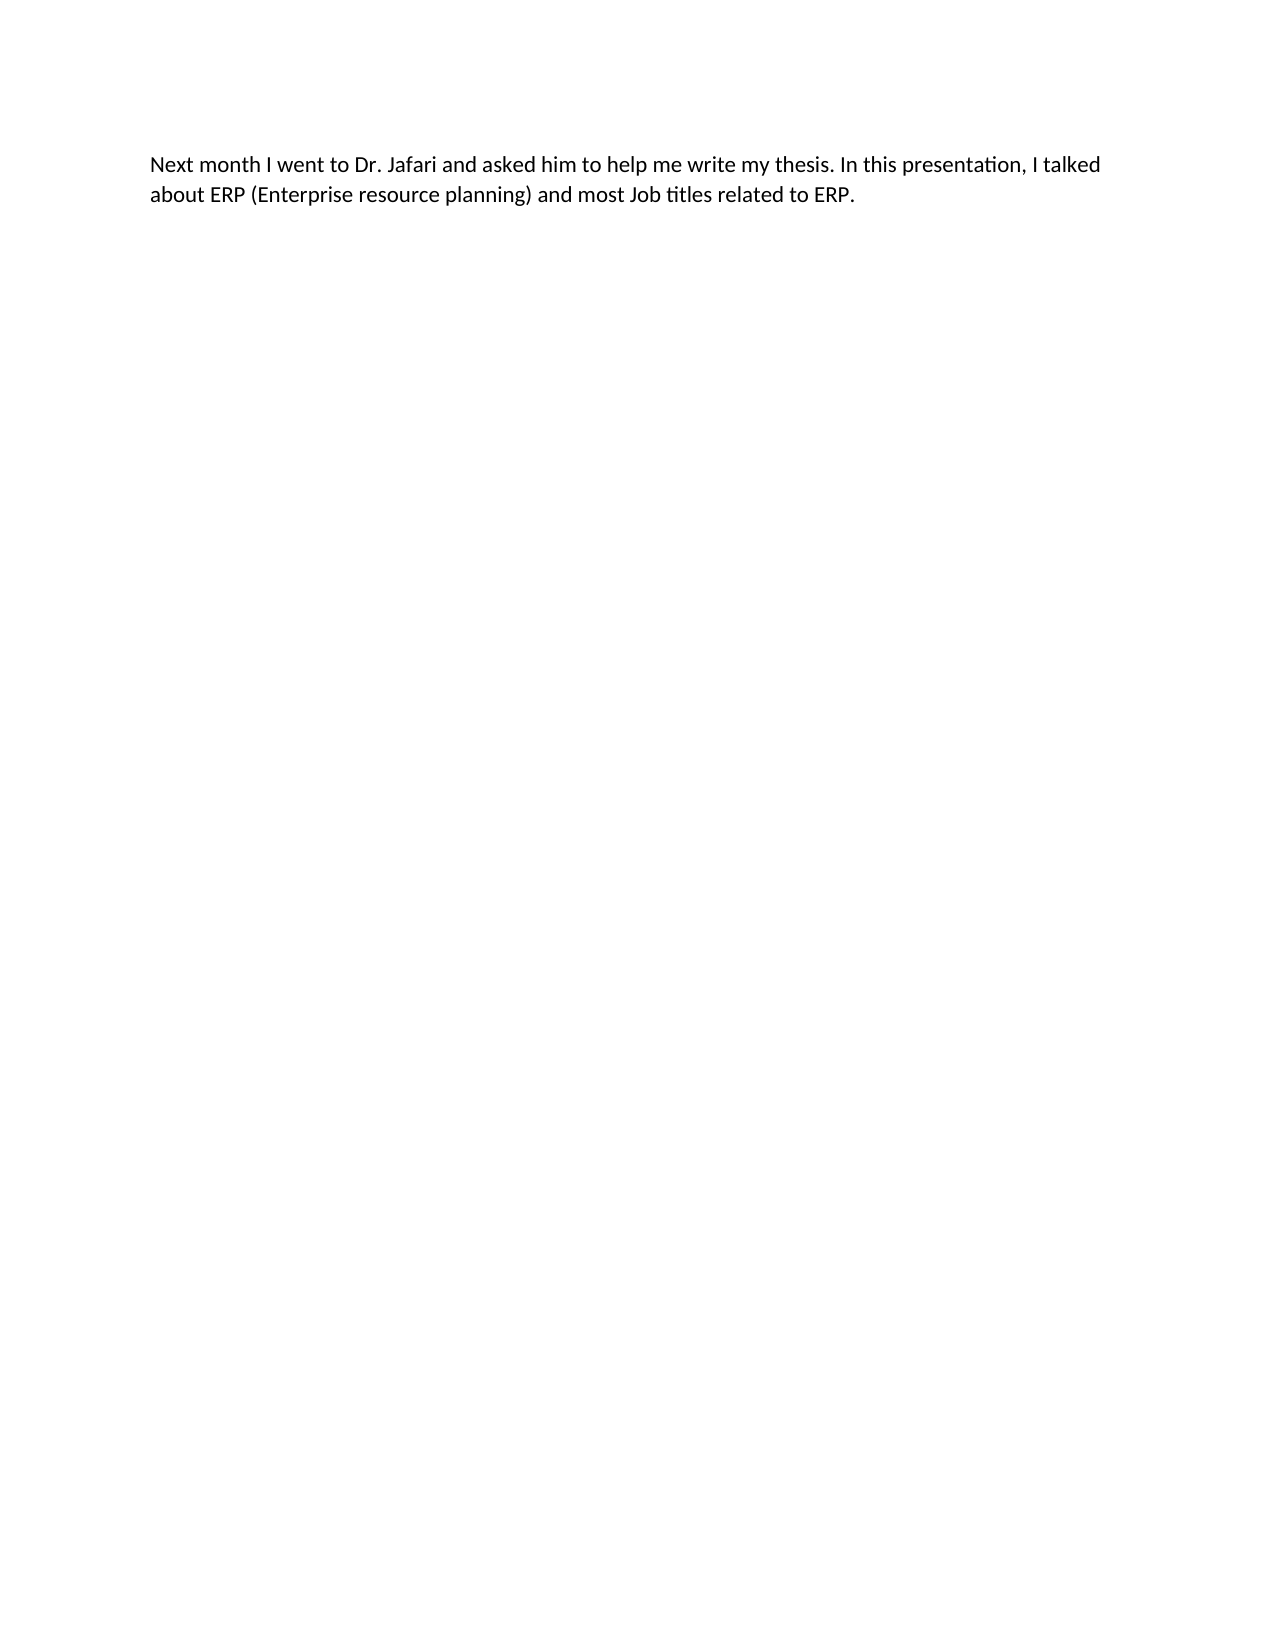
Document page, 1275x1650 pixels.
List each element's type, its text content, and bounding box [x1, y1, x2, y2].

text Next month I went to Dr. Jafari and asked him to help me write my thesis. In this presentation, I talked about ERP (Enterprise resource planning) and most Job titles related to ERP. [150, 150, 1125, 208]
